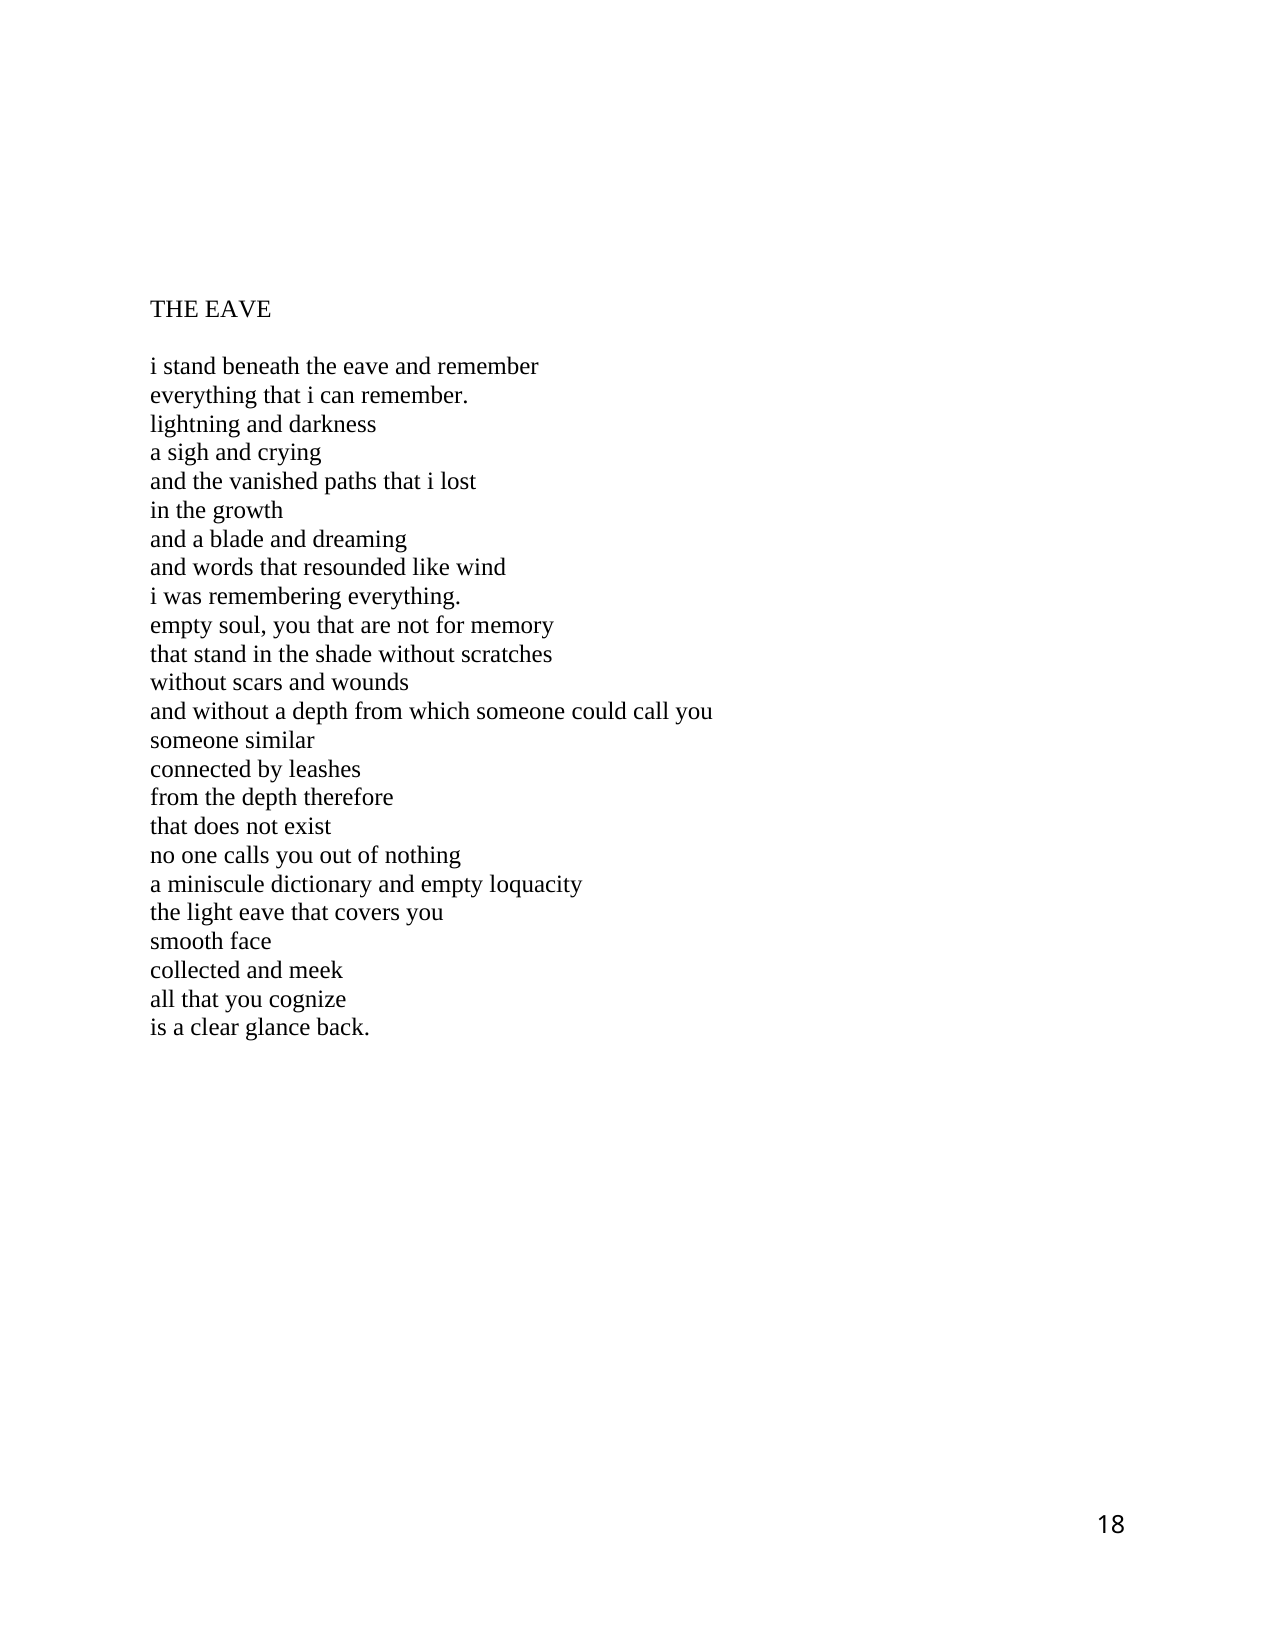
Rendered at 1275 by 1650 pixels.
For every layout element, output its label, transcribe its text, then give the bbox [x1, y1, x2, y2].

text i stand beneath the eave and remember [150, 351, 1125, 380]
text a miniscule dictionary and empty loquacity [150, 869, 1125, 897]
text lightning and darkness [150, 409, 1125, 437]
text all that you cognize [150, 984, 1125, 1012]
text and the vanished paths that i lost [150, 466, 1125, 495]
text and words that resounded like wind [150, 552, 1125, 581]
text that does not exist [150, 811, 1125, 840]
text the light eave that covers you [150, 897, 1125, 926]
text and without a depth from which someone could call you [150, 696, 1125, 725]
text i was remembering everything. [150, 581, 1125, 610]
text is a clear glance back. [150, 1012, 1125, 1041]
text connected by leashes [150, 754, 1125, 782]
text and a blade and dreaming [150, 524, 1125, 552]
text no one calls you out of nothing [150, 840, 1125, 869]
text a sigh and crying [150, 437, 1125, 466]
text that stand in the shade without scratches [150, 639, 1125, 667]
text from the depth therefore [150, 782, 1125, 811]
text THE EAVE [150, 294, 1125, 322]
text in the growth [150, 495, 1125, 524]
text without scars and wounds [150, 667, 1125, 696]
text collected and meek [150, 955, 1125, 984]
text everything that i can remember. [150, 380, 1125, 409]
text smooth face [150, 926, 1125, 955]
text empty soul, you that are not for memory [150, 610, 1125, 639]
text someone similar [150, 725, 1125, 754]
